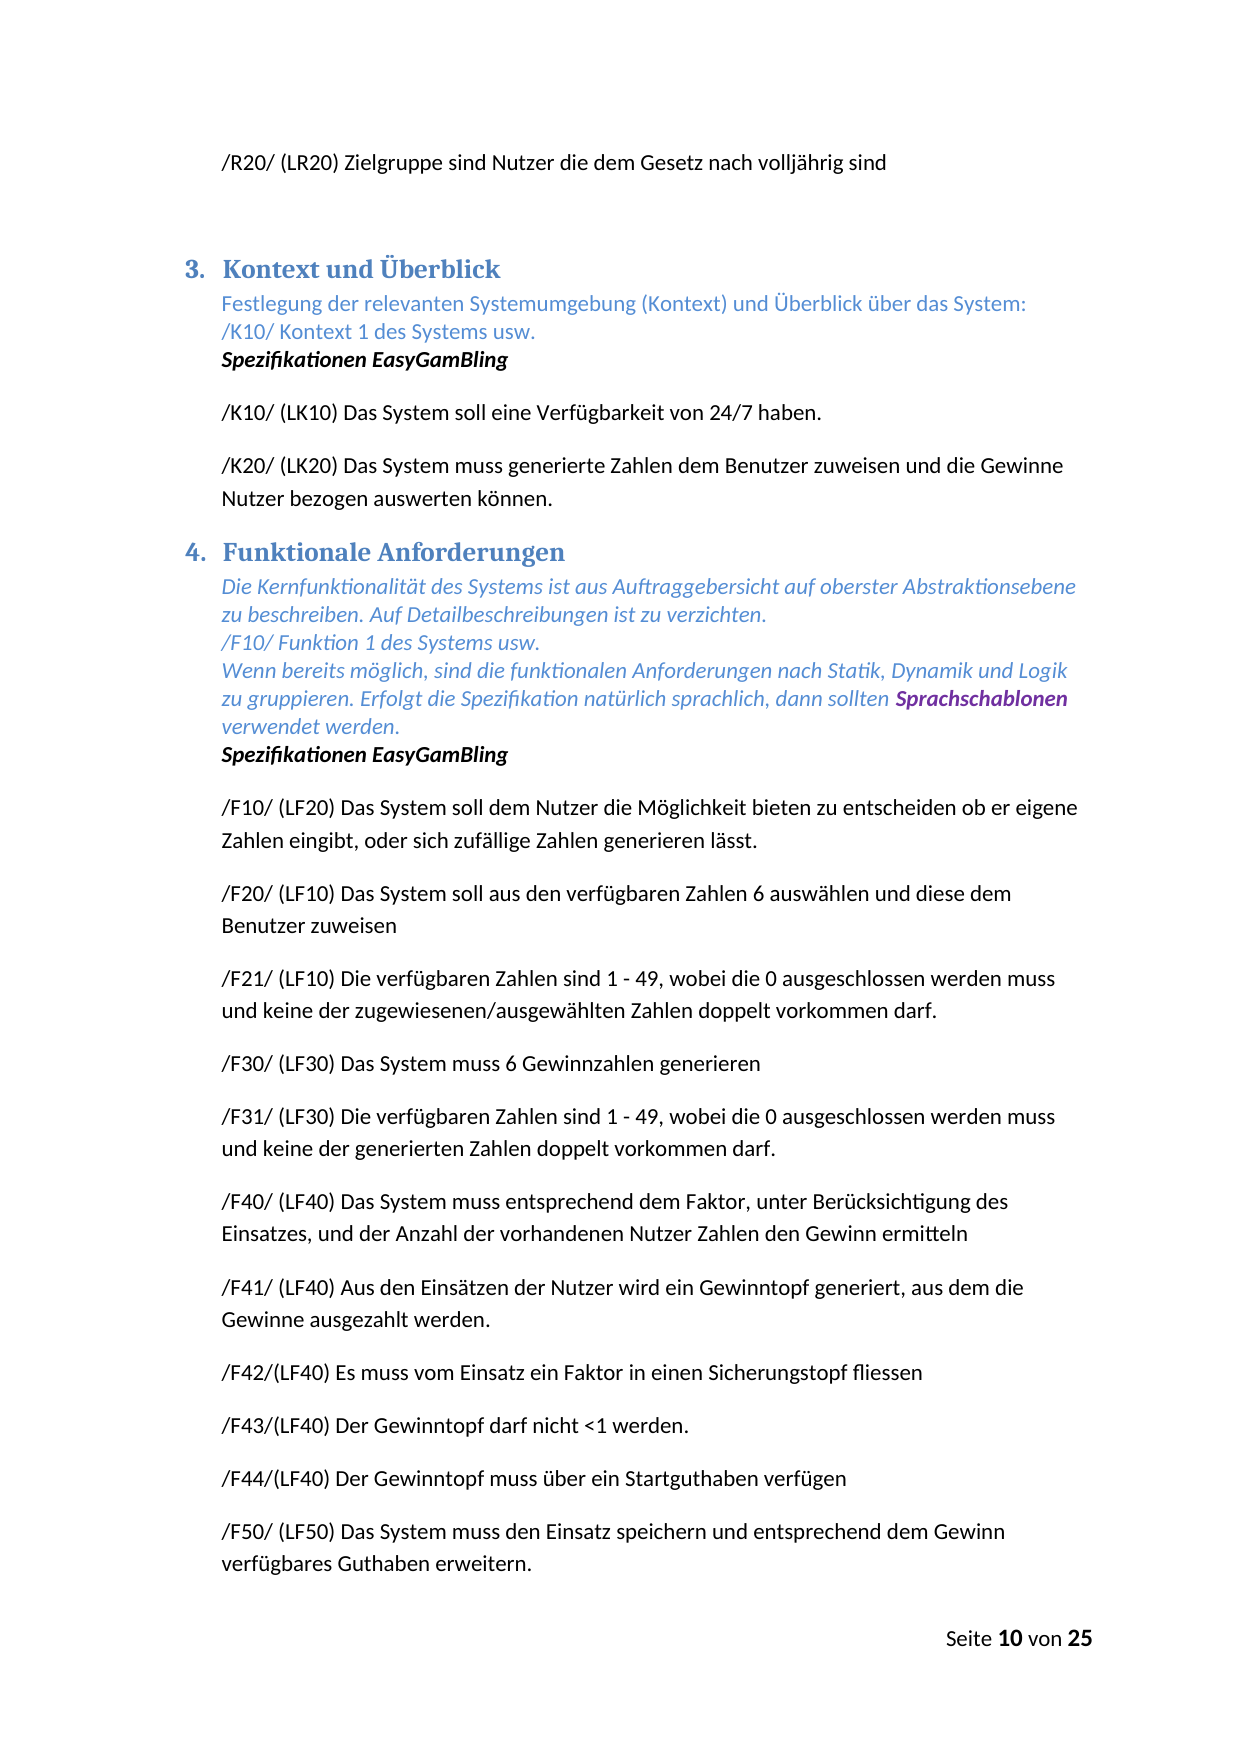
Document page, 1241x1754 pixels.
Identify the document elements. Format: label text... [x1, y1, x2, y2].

text /F41/ (LF40) Aus den Einsätzen der Nutzer wird ein Gewinntopf generiert, aus dem die Gewinne ausgezahlt werden. [221, 1273, 1093, 1333]
text /F10/ Funktion 1 des Systems usw. [221, 628, 1093, 656]
text Die Kernfunktionalität des Systems ist aus Auftraggebersicht auf oberster Abstraktionsebene zu beschreiben. Auf Detailbeschreibungen ist zu verzichten. [221, 572, 1093, 628]
text /F43/(LF40) Der Gewinntopf darf nicht <1 werden. [221, 1411, 1093, 1439]
text /F10/ (LF20) Das System soll dem Nutzer die Möglichkeit bieten zu entscheiden ob er eigene Zahlen eingibt, oder sich zufällige Zahlen generieren lässt. [221, 793, 1093, 854]
text /F20/ (LF10) Das System soll aus den verfügbaren Zahlen 6 auswählen und diese dem Benutzer zuweisen [221, 879, 1093, 939]
text /F31/ (LF30) Die verfügbaren Zahlen sind 1 - 49, wobei die 0 ausgeschlossen werden muss und keine der generierten Zahlen doppelt vorkommen darf. [221, 1102, 1093, 1162]
text /K20/ (LK20) Das System muss generierte Zahlen dem Benutzer zuweisen und die Gewinne Nutzer bezogen auswerten können. [221, 451, 1093, 512]
text /F40/ (LF40) Das System muss entsprechend dem Faktor, unter Berücksichtigung des Einsatzes, und der Anzahl der vorhandenen Nutzer Zahlen den Gewinn ermitteln [221, 1187, 1093, 1248]
text Spezifikationen EasyGamBling [221, 345, 1093, 373]
text /F44/(LF40) Der Gewinntopf muss über ein Startguthaben verfügen [221, 1464, 1093, 1492]
text /F50/ (LF50) Das System muss den Einsatz speichern und entsprechend dem Gewinn verfügbares Guthaben erweitern. [221, 1517, 1093, 1577]
text /K10/ (LK10) Das System soll eine Verfügbarkeit von 24/7 haben. [221, 398, 1093, 426]
subtitle Funktionale Anforderungen [185, 537, 1093, 568]
text /K10/ Kontext 1 des Systems usw. [221, 317, 1093, 345]
text /F42/(LF40) Es muss vom Einsatz ein Faktor in einen Sicherungstopf fliessen [221, 1358, 1093, 1386]
text /F21/ (LF10) Die verfügbaren Zahlen sind 1 - 49, wobei die 0 ausgeschlossen werden muss und keine der zugewiesenen/ausgewählten Zahlen doppelt vorkommen darf. [221, 964, 1093, 1024]
text Wenn bereits möglich, sind die funktionalen Anforderungen nach Statik, Dynamik und Logik zu gruppieren. Erfolgt die Spezifikation natürlich sprachlich, dann sollten Sprachschablonen verwendet werden. [221, 656, 1093, 741]
text Spezifikationen EasyGamBling [221, 741, 1093, 768]
subtitle Kontext und Überblick [185, 254, 1093, 285]
text Festlegung der relevanten Systemumgebung (Kontext) und Überblick über das System: [221, 289, 1093, 317]
text /R20/ (LR20) Zielgruppe sind Nutzer die dem Gesetz nach volljährig sind [221, 148, 1093, 176]
text /F30/ (LF30) Das System muss 6 Gewinnzahlen generieren [221, 1049, 1093, 1077]
